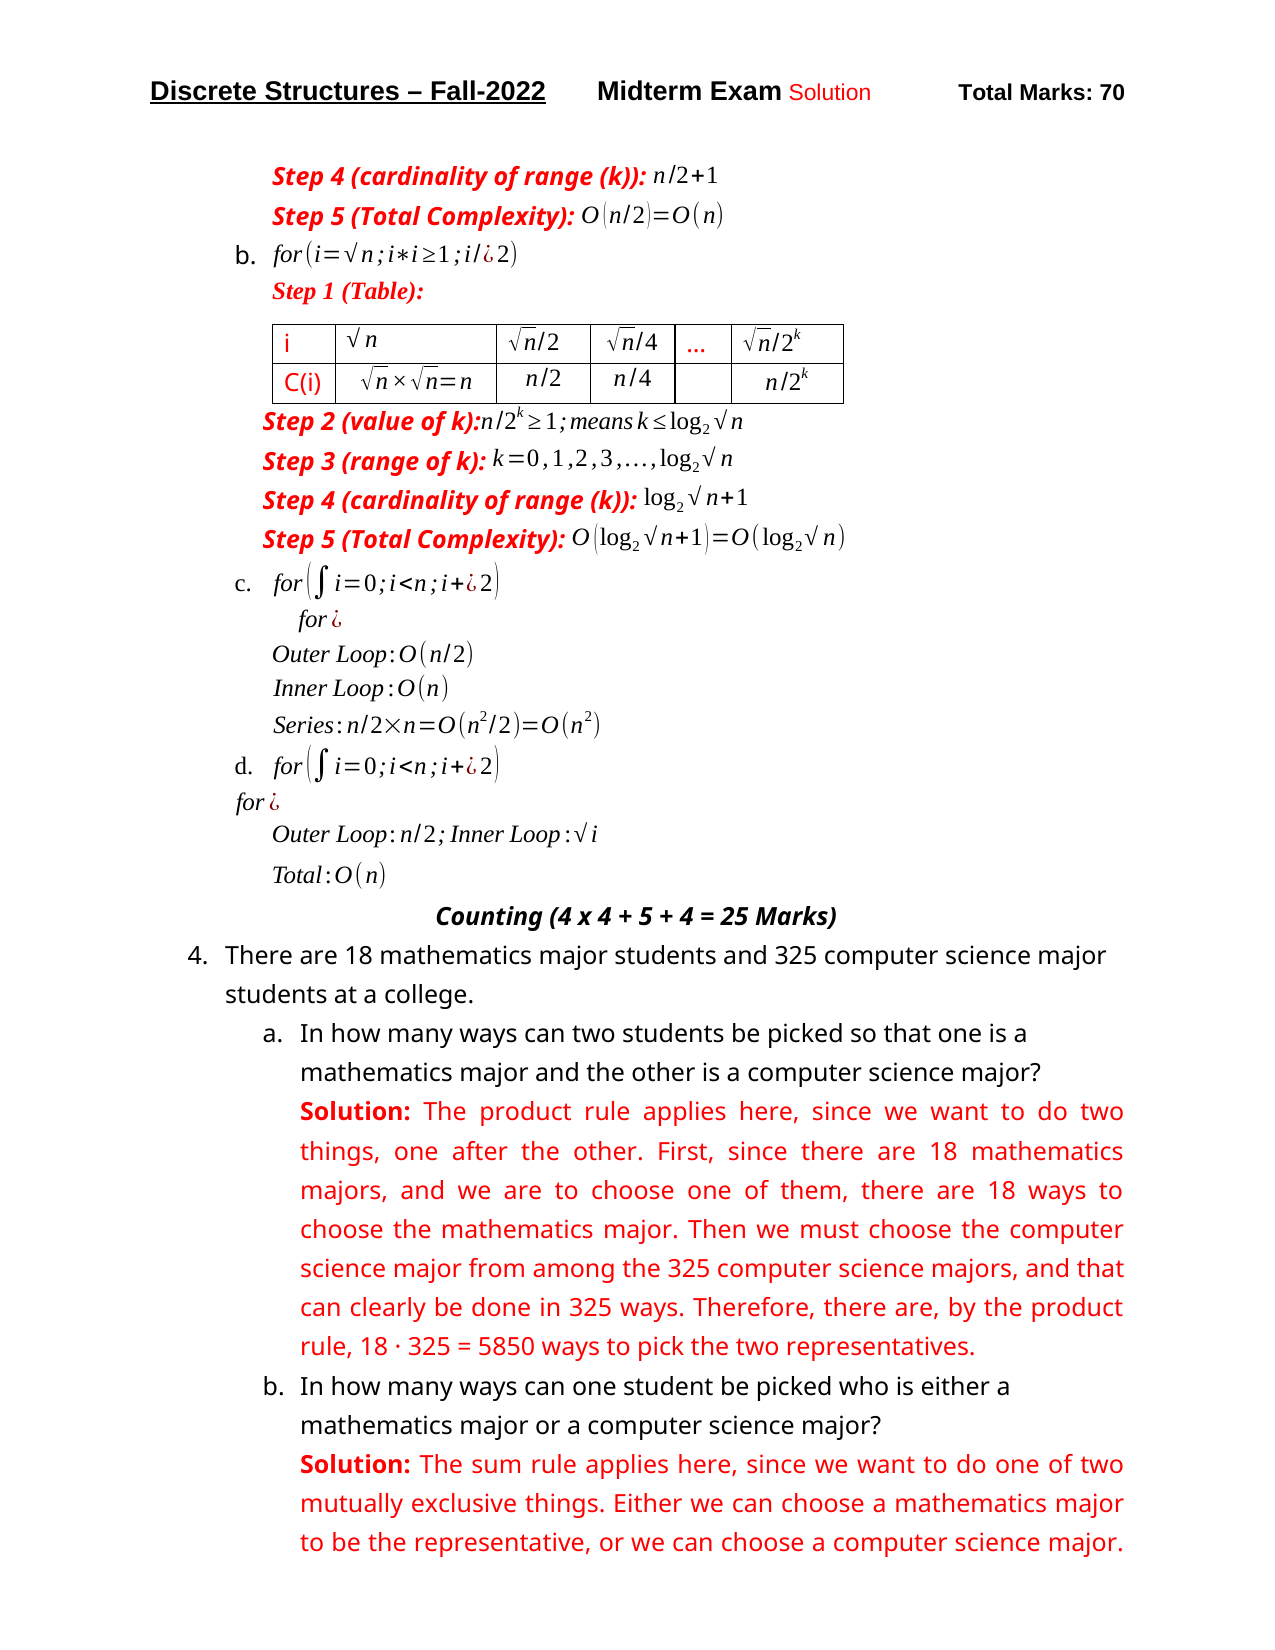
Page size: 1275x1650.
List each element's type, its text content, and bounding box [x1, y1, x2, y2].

list In how many ways can one student be picked who is either a mathematics major or a computer science major? [262, 1368, 1125, 1441]
table_header [591, 325, 674, 363]
table_cell [497, 364, 590, 402]
list Step 1 (Table): [225, 276, 1125, 305]
list Step 2 (value of k): [262, 403, 1125, 438]
table_cell [732, 364, 843, 402]
list Step 4 (cardinality of range (k)): [225, 483, 1125, 517]
table_cell C(i) [273, 364, 335, 402]
table_header [732, 325, 843, 363]
list There are 18 mathematics major students and 325 computer science major students at a college. [187, 937, 1125, 1011]
list Step 5 (Total Complexity): [272, 198, 1125, 232]
table_header [336, 325, 496, 363]
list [300, 1446, 1125, 1559]
text Counting (4 x 4 + 5 + 4 = 25 Marks) [150, 898, 1125, 932]
table_cell [676, 364, 731, 402]
table_cell [591, 364, 674, 402]
list Step 3 (range of k): [225, 443, 1125, 478]
table_header [497, 325, 590, 363]
list Solution: The product rule applies here, since we want to do two things, one after the other. First, since there are 18 mathematics majors, and we are to choose one of them, there are 18 ways to choose the mathematics major. Then we must choose the computer science major from among the 325 computer science majors, and that can clearly be done in 325 ways. Therefore, there are, by the product rule, 18 · 325 = 5850 ways to pick the two representatives. [300, 1094, 1125, 1363]
table_header … [676, 325, 731, 363]
table_cell [336, 364, 496, 402]
list In how many ways can two students be picked so that one is a mathematics major and the other is a computer science major? [262, 1016, 1125, 1089]
list Step 4 (cardinality of range (k)): [272, 159, 1125, 193]
table_header i [273, 325, 335, 363]
list Step 5 (Total Complexity): [225, 522, 1125, 557]
